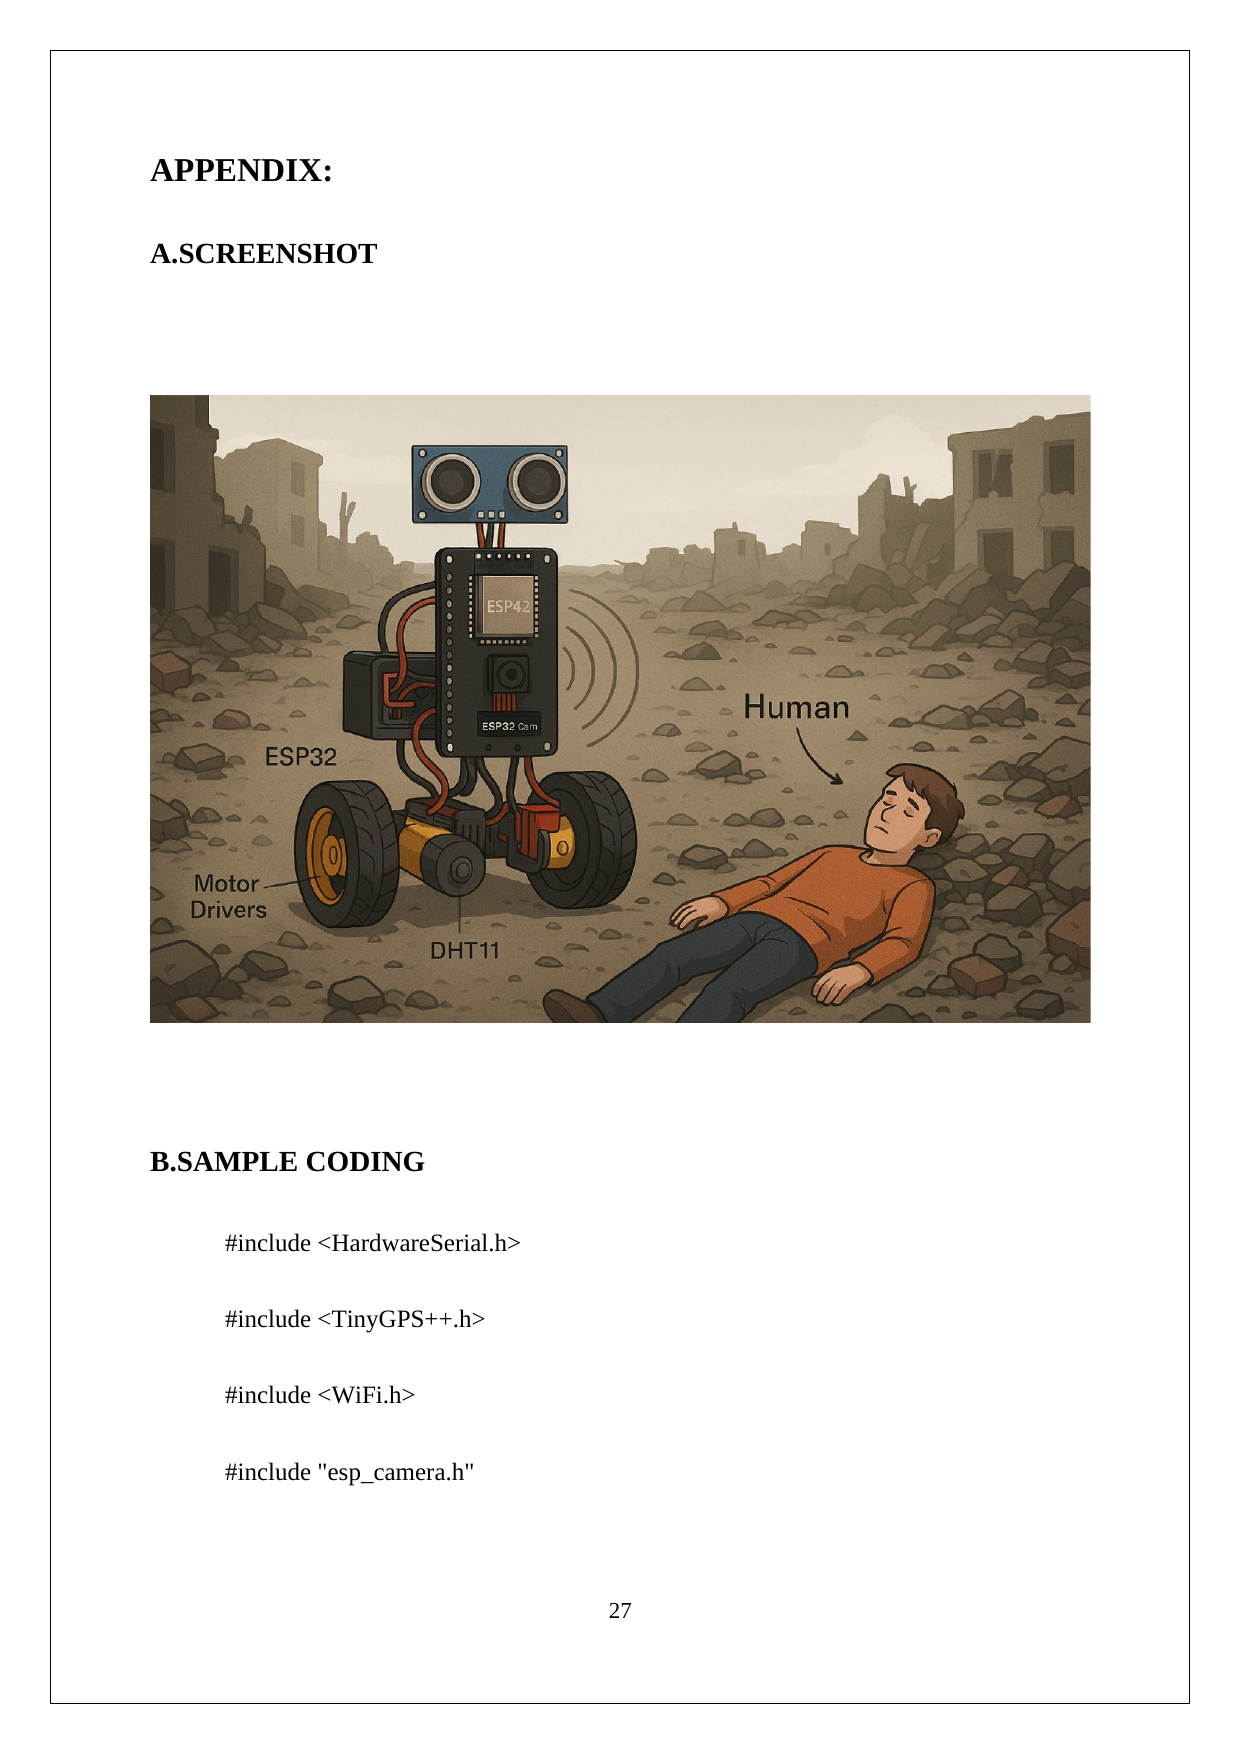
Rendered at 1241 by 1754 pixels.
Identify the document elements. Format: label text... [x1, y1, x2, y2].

text APPENDIX: [150, 150, 1090, 188]
text #include <HardwareSerial.h> [225, 1228, 978, 1256]
text B.SAMPLE CODING [150, 1144, 1090, 1178]
text #include <TinyGPS++.h> [225, 1304, 978, 1333]
text A.SCREENSHOT [150, 237, 1090, 270]
text #include "esp_camera.h" [225, 1457, 978, 1486]
text #include <WiFi.h> [225, 1381, 978, 1409]
picture [150, 395, 1091, 1023]
